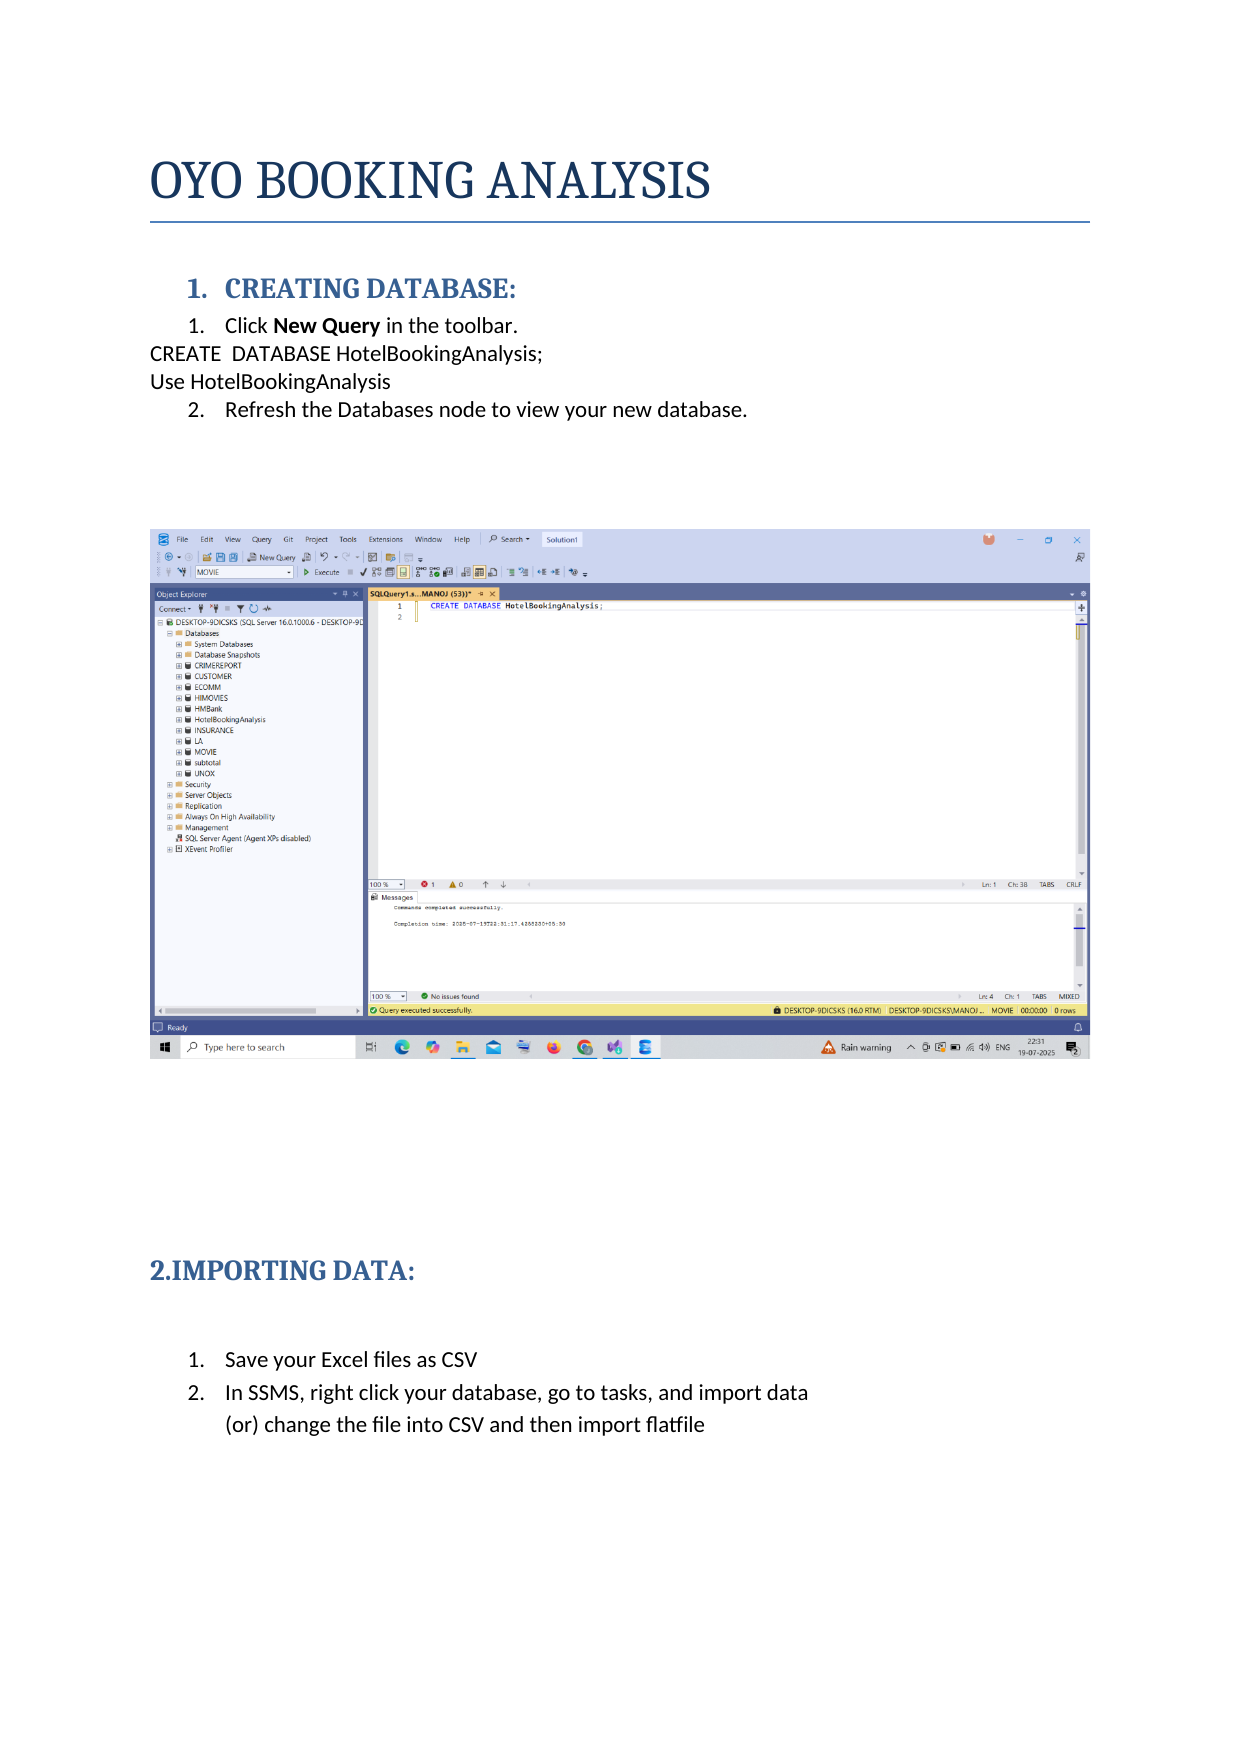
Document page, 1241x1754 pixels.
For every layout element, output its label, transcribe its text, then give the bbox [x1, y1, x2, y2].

subtitle 2.IMPORTING DATA: [150, 1254, 1090, 1287]
list Refresh the Databases node to view your new database. [187, 395, 1090, 423]
list In SSMS, right click your database, go to tasks, and import data [187, 1378, 1090, 1406]
list (or) change the file into CSV and then import flatfile [225, 1410, 1090, 1438]
list Save your Excel files as CSV [187, 1346, 1090, 1373]
text Use HotelBookingAnalysis [150, 367, 1090, 395]
title OYO BOOKING ANALYSIS [150, 150, 1090, 221]
picture [150, 529, 1091, 1059]
text CREATE DATABASE HotelBookingAnalysis; [150, 339, 1090, 367]
subtitle CREATING DATABASE: [187, 273, 1090, 306]
list Click New Query in the toolbar. [187, 311, 1090, 339]
